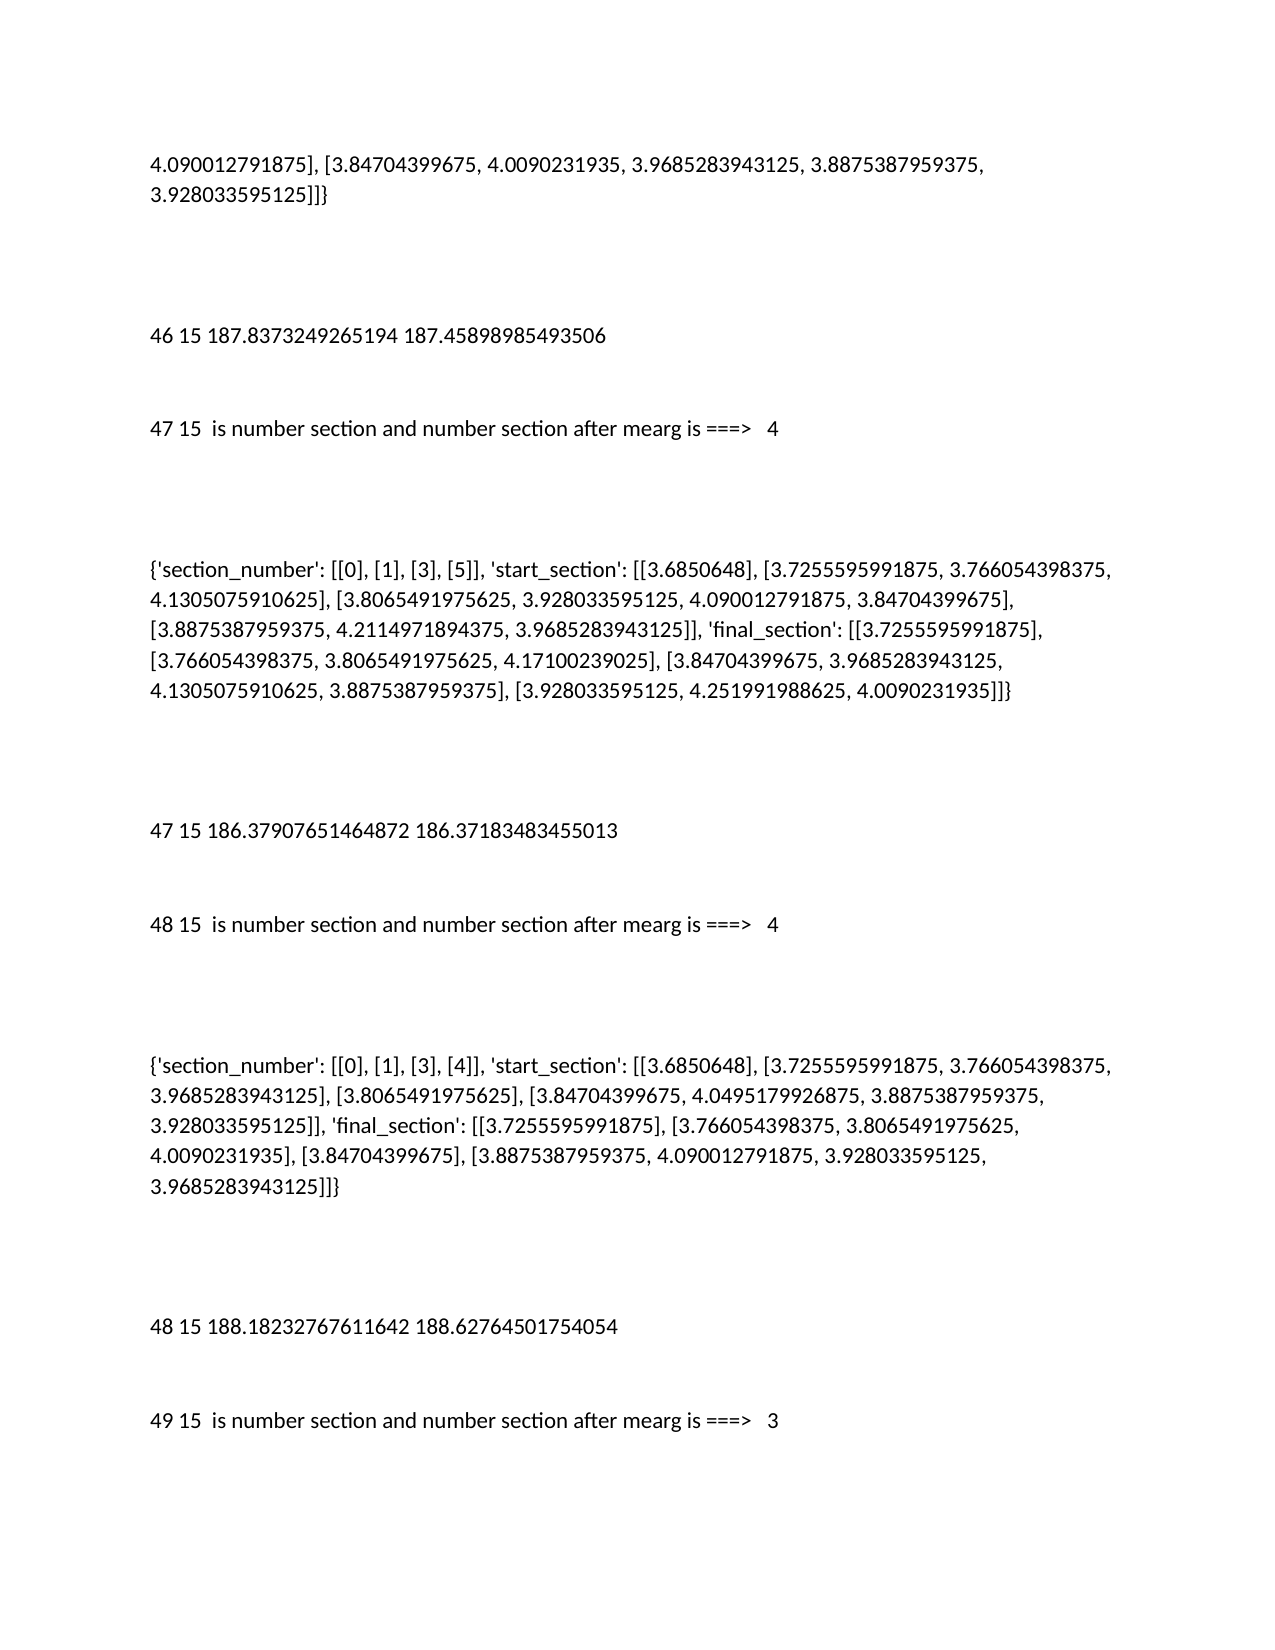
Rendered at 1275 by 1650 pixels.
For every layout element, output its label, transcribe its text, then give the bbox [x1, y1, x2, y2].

text 49 15 is number section and number section after mearg is ===> 3 [150, 1406, 1125, 1434]
text 46 15 187.8373249265194 187.45898985493506 [150, 321, 1125, 349]
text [150, 150, 1125, 208]
text 47 15 186.37907651464872 186.37183483455013 [150, 817, 1125, 845]
text 47 15 is number section and number section after mearg is ===> 4 [150, 414, 1125, 443]
text {'section_number': [[0], [1], [3], [4]], 'start_section': [[3.6850648], [3.7255595991875, 3.766054398375, 3.9685283943125], [3.8065491975625], [3.84704399675, 4.0495179926875, 3.8875387959375, 3.928033595125]], 'final_section': [[3.7255595991875], [3.766054398375, 3.8065491975625, 4.0090231935], [3.84704399675], [3.8875387959375, 4.090012791875, 3.928033595125, 3.9685283943125]]} [150, 1051, 1125, 1200]
text 48 15 is number section and number section after mearg is ===> 4 [150, 910, 1125, 938]
text {'section_number': [[0], [1], [3], [5]], 'start_section': [[3.6850648], [3.7255595991875, 3.766054398375, 4.1305075910625], [3.8065491975625, 3.928033595125, 4.090012791875, 3.84704399675], [3.8875387959375, 4.2114971894375, 3.9685283943125]], 'final_section': [[3.7255595991875], [3.766054398375, 3.8065491975625, 4.17100239025], [3.84704399675, 3.9685283943125, 4.1305075910625, 3.8875387959375], [3.928033595125, 4.251991988625, 4.0090231935]]} [150, 555, 1125, 704]
text 48 15 188.18232767611642 188.62764501754054 [150, 1312, 1125, 1341]
